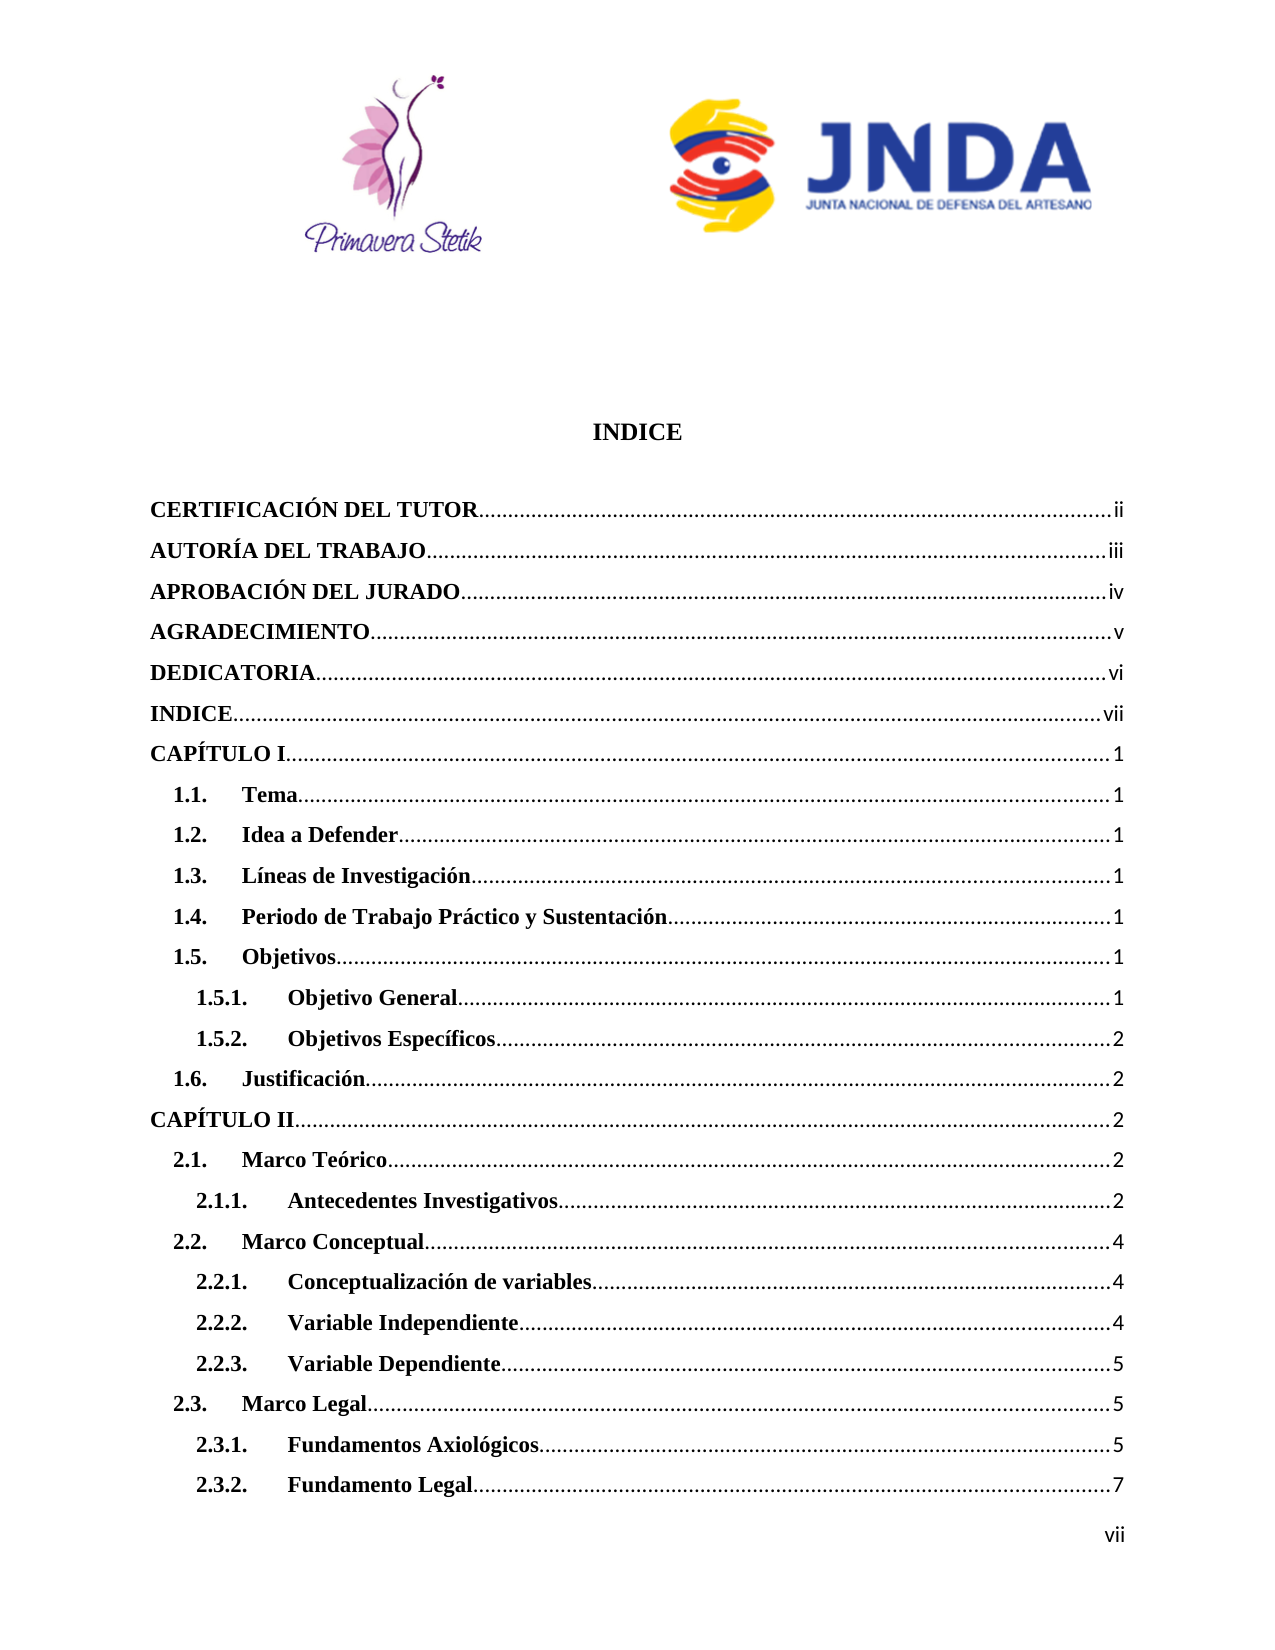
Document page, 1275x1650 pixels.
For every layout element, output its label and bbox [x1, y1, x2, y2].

picture [669, 86, 1092, 242]
picture [304, 73, 483, 254]
